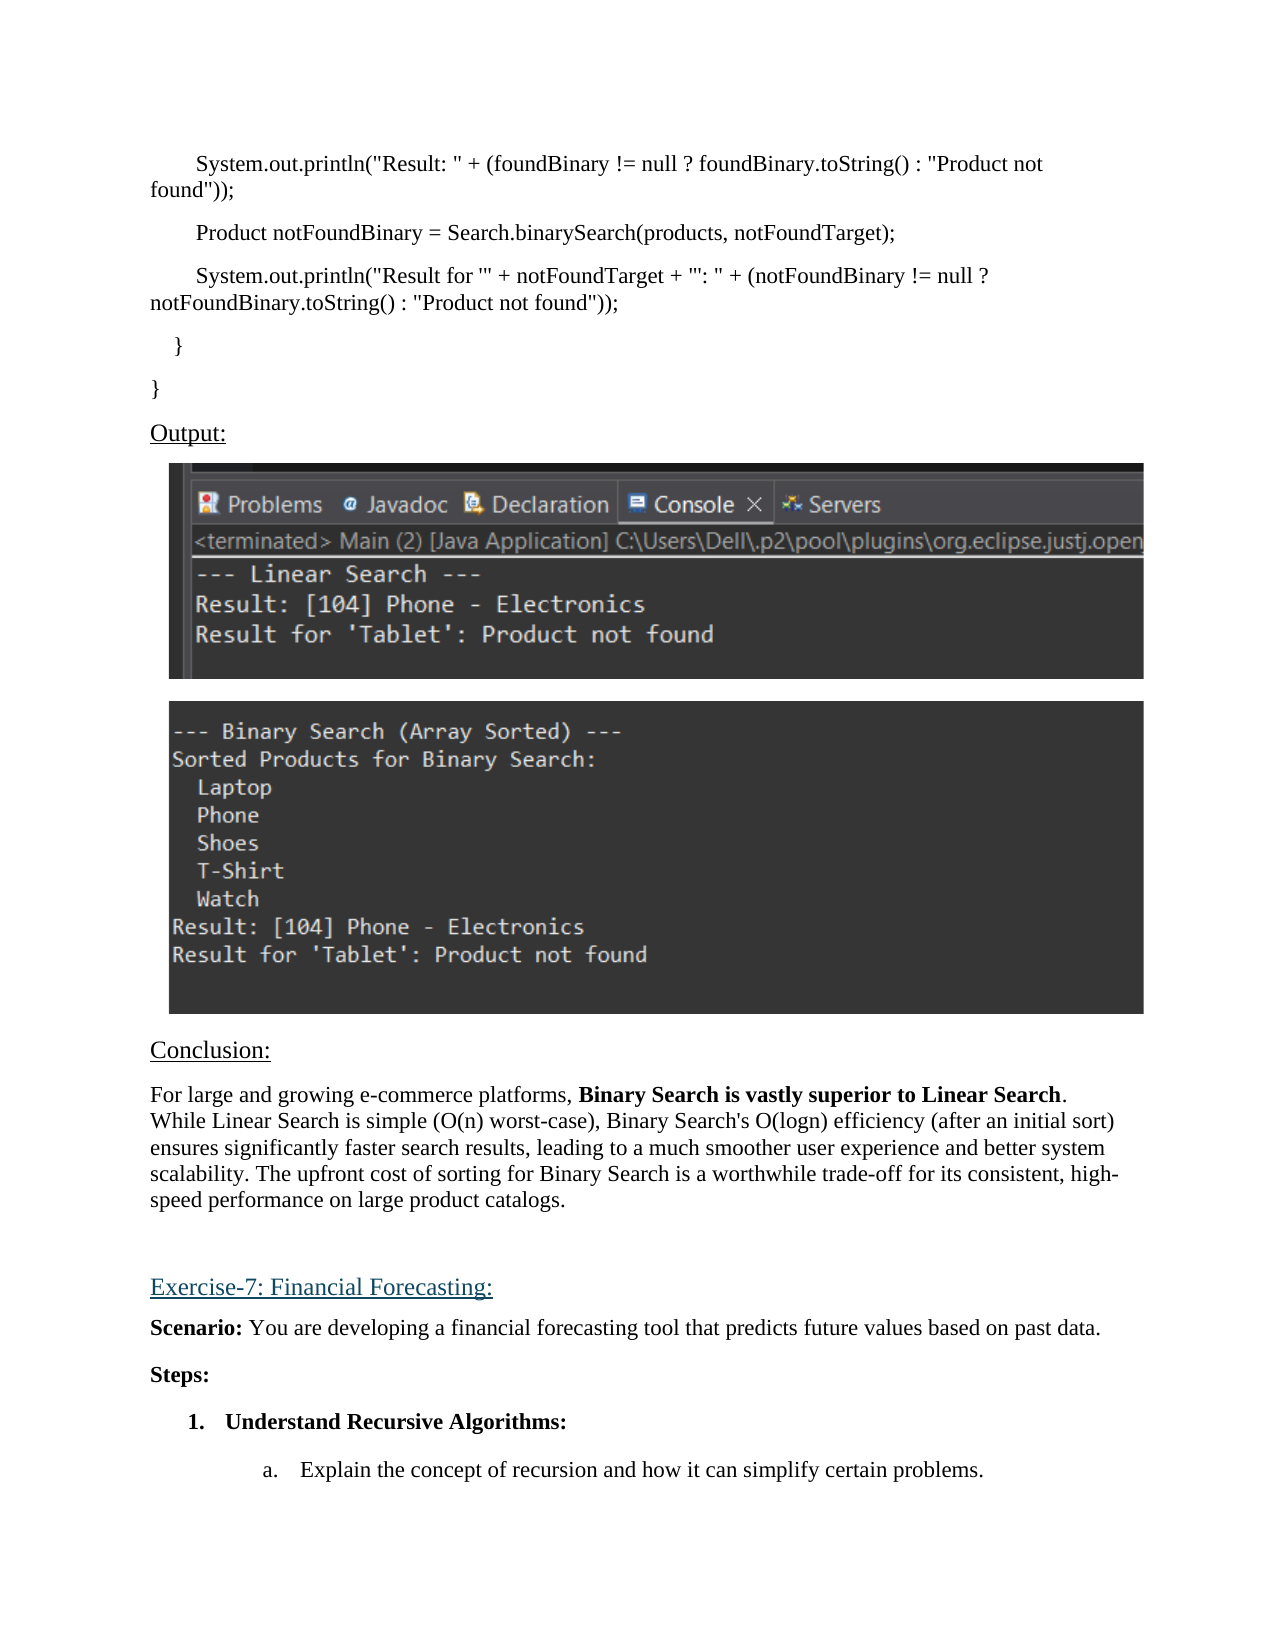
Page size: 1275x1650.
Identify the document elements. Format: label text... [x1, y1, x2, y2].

text For large and growing e-commerce platforms, Binary Search is vastly superior to Linear Search. While Linear Search is simple (O(n) worst-case), Binary Search's O(logn) efficiency (after an initial sort) ensures significantly faster search results, leading to a much smoother user experience and better system scalability. The upfront cost of sorting for Binary Search is a worthwhile trade-off for its consistent, high-speed performance on large product catalogs. [150, 1081, 1125, 1213]
text Conclusion: [150, 1036, 1125, 1064]
subtitle Exercise-7: Financial Forecasting: [150, 1272, 1125, 1301]
text Output: [150, 418, 1125, 447]
text Product notFoundBinary = Search.binarySearch(products, notFoundTarget); [150, 219, 1125, 246]
list Explain the concept of recursion and how it can simplify certain problems. [262, 1456, 1125, 1482]
list Understand Recursive Algorithms: [187, 1408, 1125, 1435]
text System.out.println("Result: " + (foundBinary != null ? foundBinary.toString() : "Product not found")); [150, 150, 1125, 203]
text System.out.println("Result for '" + notFoundTarget + "': " + (notFoundBinary != null ? notFoundBinary.toString() : "Product not found")); [150, 262, 1125, 315]
text } [150, 375, 1125, 401]
text Scenario: You are developing a financial forecasting tool that predicts future values based on past data. [150, 1314, 1125, 1340]
text Steps: [150, 1361, 1125, 1388]
text } [150, 332, 1125, 358]
